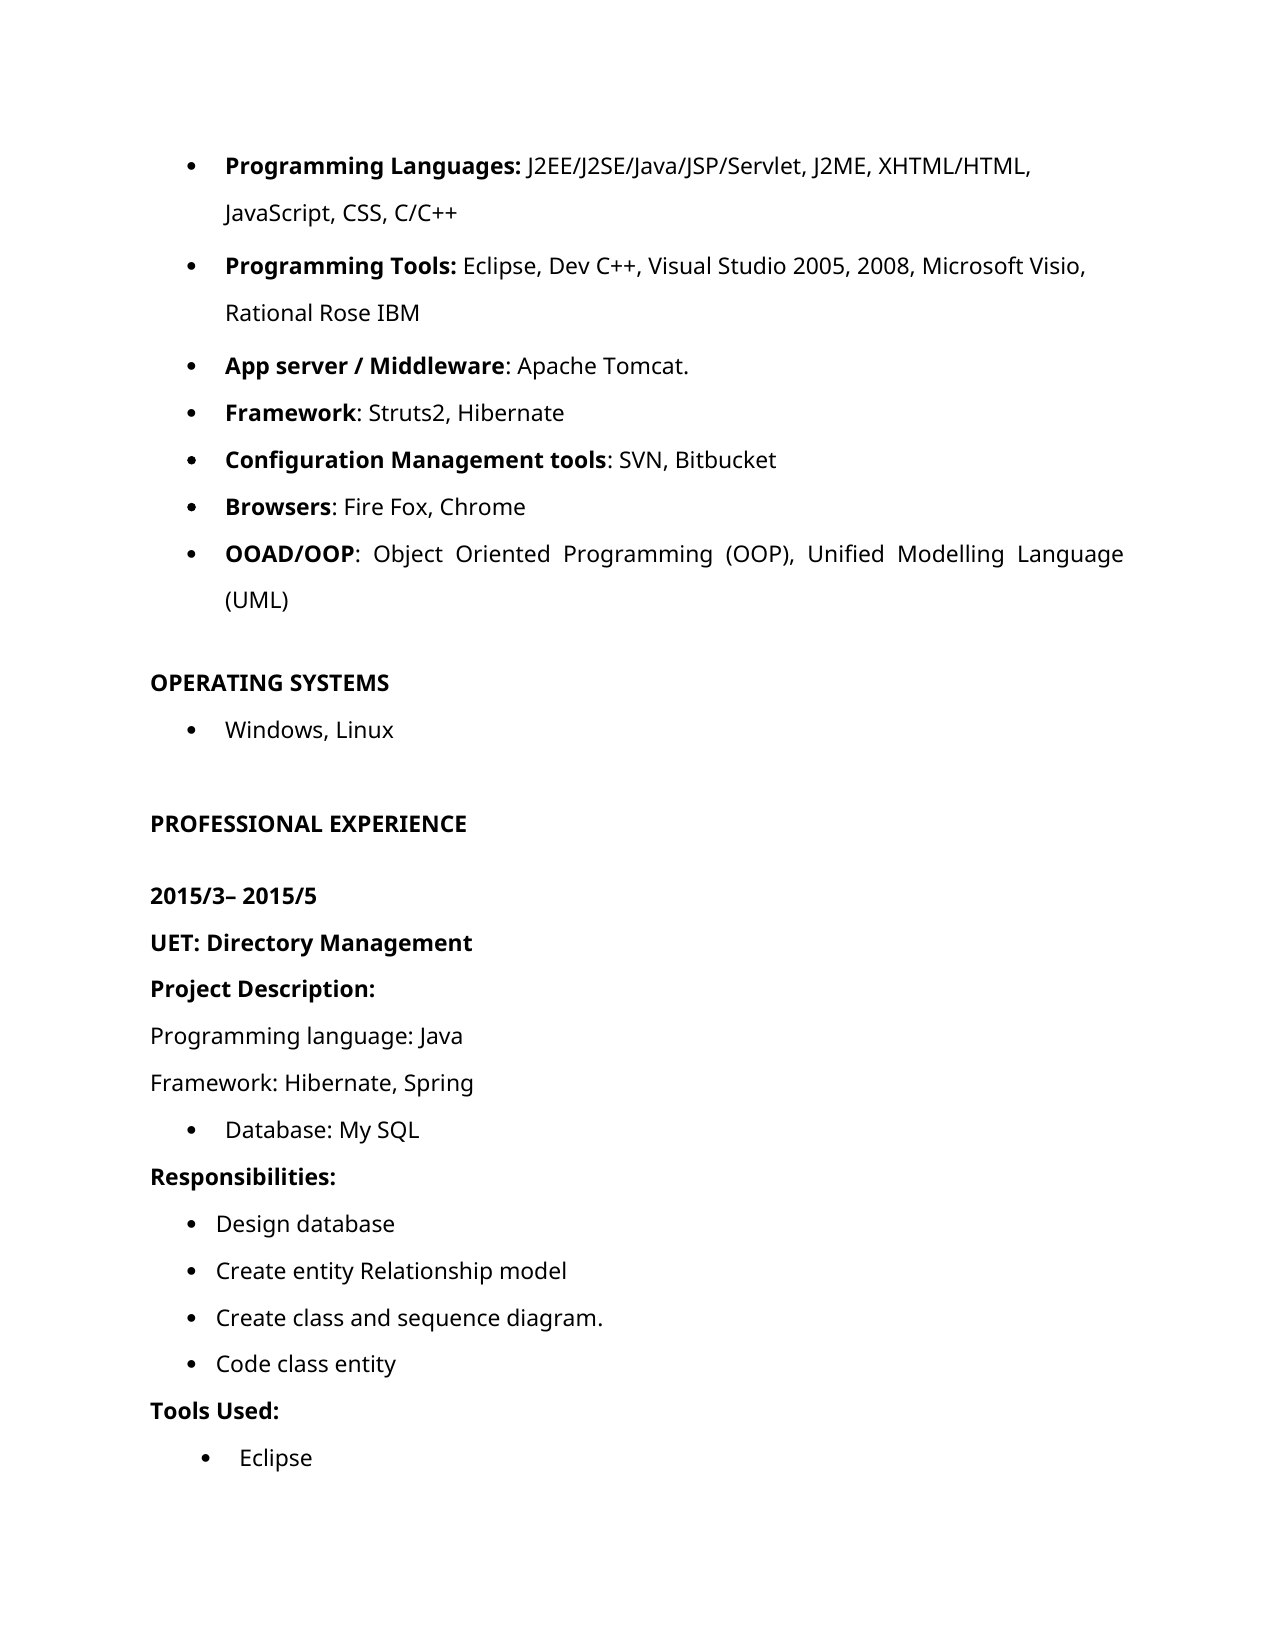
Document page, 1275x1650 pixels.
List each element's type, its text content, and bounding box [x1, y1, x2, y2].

list OOAD/OOP: Object Oriented Programming (OOP), Unified Modelling Language (UML) [187, 537, 1125, 616]
list Programming Tools: Eclipse, Dev C++, Visual Studio 2005, 2008, Microsoft Visio, Rational Rose IBM [187, 250, 1125, 328]
text 2015/3– 2015/5 UET: Directory Management Project Description: Programming language: Java [150, 880, 1125, 1052]
list Create entity Relationship model [187, 1255, 1125, 1286]
list App server / Middleware: Apache Tomcat. [187, 350, 1125, 381]
list Framework: Struts2, Hibernate [187, 397, 1125, 428]
list Database: My SQL [187, 1114, 1125, 1145]
text Responsibilities: [150, 1161, 1125, 1192]
list Design database [187, 1208, 1125, 1239]
text PROFESSIONAL EXPERIENCE [150, 808, 1125, 839]
list Windows, Linux [187, 714, 1125, 745]
text Tools Used: [150, 1395, 1125, 1427]
list Programming Languages: J2EE/J2SE/Java/JSP/Servlet, J2ME, XHTML/HTML, JavaScript, CSS, C/C++ [187, 150, 1125, 228]
text OPERATING SYSTEMS [150, 667, 1125, 698]
list Eclipse [202, 1442, 1125, 1473]
list Browsers: Fire Fox, Chrome [187, 491, 1125, 522]
list Configuration Management tools: SVN, Bitbucket [187, 444, 1125, 475]
list Code class entity [187, 1348, 1125, 1380]
text Framework: Hibernate, Spring [150, 1067, 1125, 1098]
list Create class and sequence diagram. [187, 1302, 1125, 1333]
